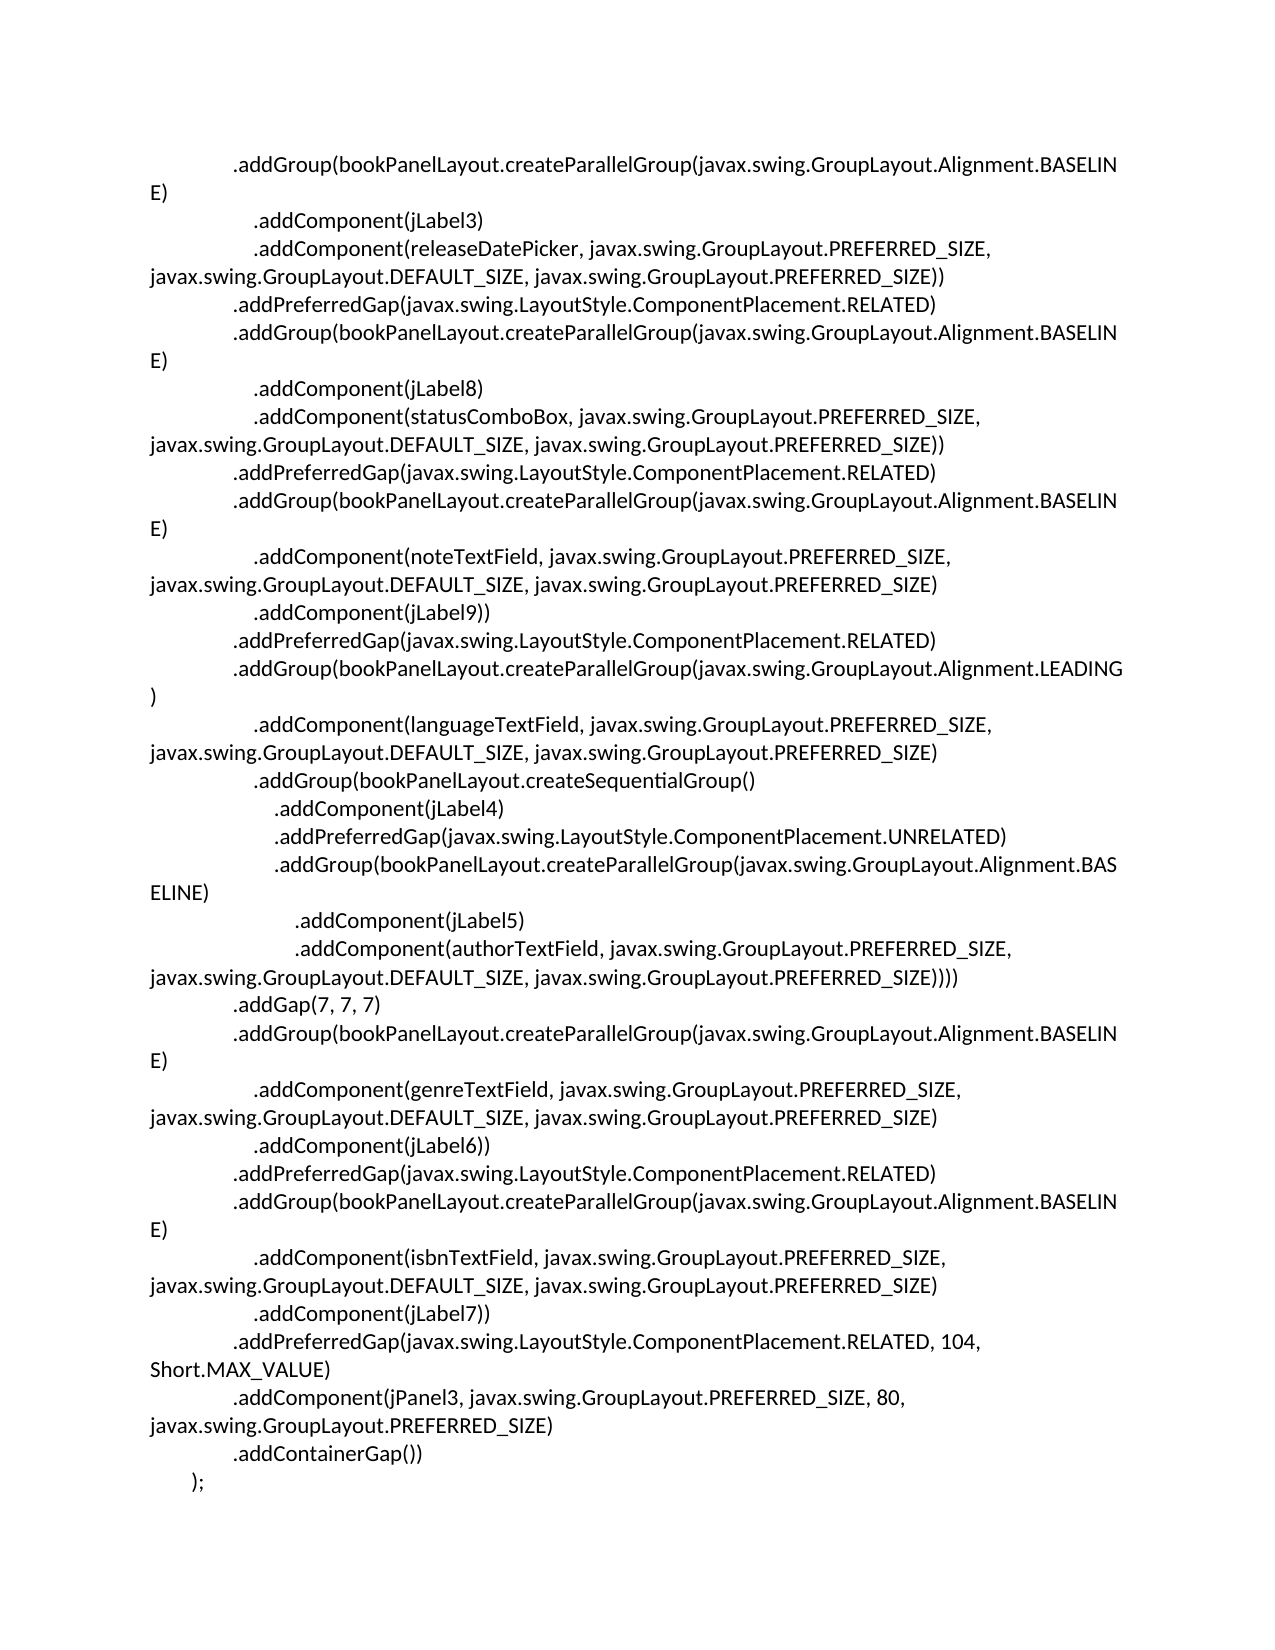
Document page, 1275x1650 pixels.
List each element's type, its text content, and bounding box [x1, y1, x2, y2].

text .addComponent(jLabel4) [150, 794, 1125, 822]
text .addPreferredGap(javax.swing.LayoutStyle.ComponentPlacement.RELATED) [150, 1159, 1125, 1187]
text .addGroup(bookPanelLayout.createParallelGroup(javax.swing.GroupLayout.Alignment.BASELINE) [150, 318, 1125, 374]
text .addComponent(jLabel9)) [150, 598, 1125, 626]
text .addPreferredGap(javax.swing.LayoutStyle.ComponentPlacement.RELATED, 104, Short.MAX_VALUE) [150, 1327, 1125, 1383]
text ); [150, 1467, 1125, 1495]
text .addComponent(jLabel5) [150, 907, 1125, 934]
text .addGroup(bookPanelLayout.createParallelGroup(javax.swing.GroupLayout.Alignment.BASELINE) [150, 1019, 1125, 1075]
text .addComponent(languageTextField, javax.swing.GroupLayout.PREFERRED_SIZE, javax.swing.GroupLayout.DEFAULT_SIZE, javax.swing.GroupLayout.PREFERRED_SIZE) [150, 710, 1125, 766]
text .addComponent(isbnTextField, javax.swing.GroupLayout.PREFERRED_SIZE, javax.swing.GroupLayout.DEFAULT_SIZE, javax.swing.GroupLayout.PREFERRED_SIZE) [150, 1243, 1125, 1299]
text .addPreferredGap(javax.swing.LayoutStyle.ComponentPlacement.RELATED) [150, 290, 1125, 318]
text .addComponent(genreTextField, javax.swing.GroupLayout.PREFERRED_SIZE, javax.swing.GroupLayout.DEFAULT_SIZE, javax.swing.GroupLayout.PREFERRED_SIZE) [150, 1075, 1125, 1131]
text .addGroup(bookPanelLayout.createParallelGroup(javax.swing.GroupLayout.Alignment.BASELINE) [150, 851, 1125, 907]
text .addGroup(bookPanelLayout.createSequentialGroup() [150, 766, 1125, 794]
text .addComponent(jLabel8) [150, 374, 1125, 402]
text .addPreferredGap(javax.swing.LayoutStyle.ComponentPlacement.RELATED) [150, 458, 1125, 486]
text .addPreferredGap(javax.swing.LayoutStyle.ComponentPlacement.UNRELATED) [150, 822, 1125, 851]
text .addGroup(bookPanelLayout.createParallelGroup(javax.swing.GroupLayout.Alignment.LEADING) [150, 654, 1125, 710]
text .addContainerGap()) [150, 1439, 1125, 1467]
text .addComponent(noteTextField, javax.swing.GroupLayout.PREFERRED_SIZE, javax.swing.GroupLayout.DEFAULT_SIZE, javax.swing.GroupLayout.PREFERRED_SIZE) [150, 542, 1125, 598]
text .addComponent(jLabel7)) [150, 1299, 1125, 1327]
text .addGroup(bookPanelLayout.createParallelGroup(javax.swing.GroupLayout.Alignment.BASELINE) [150, 1187, 1125, 1243]
text .addGap(7, 7, 7) [150, 991, 1125, 1019]
text .addGroup(bookPanelLayout.createParallelGroup(javax.swing.GroupLayout.Alignment.BASELINE) [150, 486, 1125, 542]
text .addGroup(bookPanelLayout.createParallelGroup(javax.swing.GroupLayout.Alignment.BASELINE) [150, 150, 1125, 206]
text .addComponent(releaseDatePicker, javax.swing.GroupLayout.PREFERRED_SIZE, javax.swing.GroupLayout.DEFAULT_SIZE, javax.swing.GroupLayout.PREFERRED_SIZE)) [150, 234, 1125, 290]
text .addComponent(authorTextField, javax.swing.GroupLayout.PREFERRED_SIZE, javax.swing.GroupLayout.DEFAULT_SIZE, javax.swing.GroupLayout.PREFERRED_SIZE)))) [150, 934, 1125, 991]
text .addComponent(jPanel3, javax.swing.GroupLayout.PREFERRED_SIZE, 80, javax.swing.GroupLayout.PREFERRED_SIZE) [150, 1383, 1125, 1439]
text .addComponent(jLabel3) [150, 206, 1125, 234]
text .addPreferredGap(javax.swing.LayoutStyle.ComponentPlacement.RELATED) [150, 626, 1125, 654]
text .addComponent(jLabel6)) [150, 1131, 1125, 1159]
text .addComponent(statusComboBox, javax.swing.GroupLayout.PREFERRED_SIZE, javax.swing.GroupLayout.DEFAULT_SIZE, javax.swing.GroupLayout.PREFERRED_SIZE)) [150, 402, 1125, 458]
